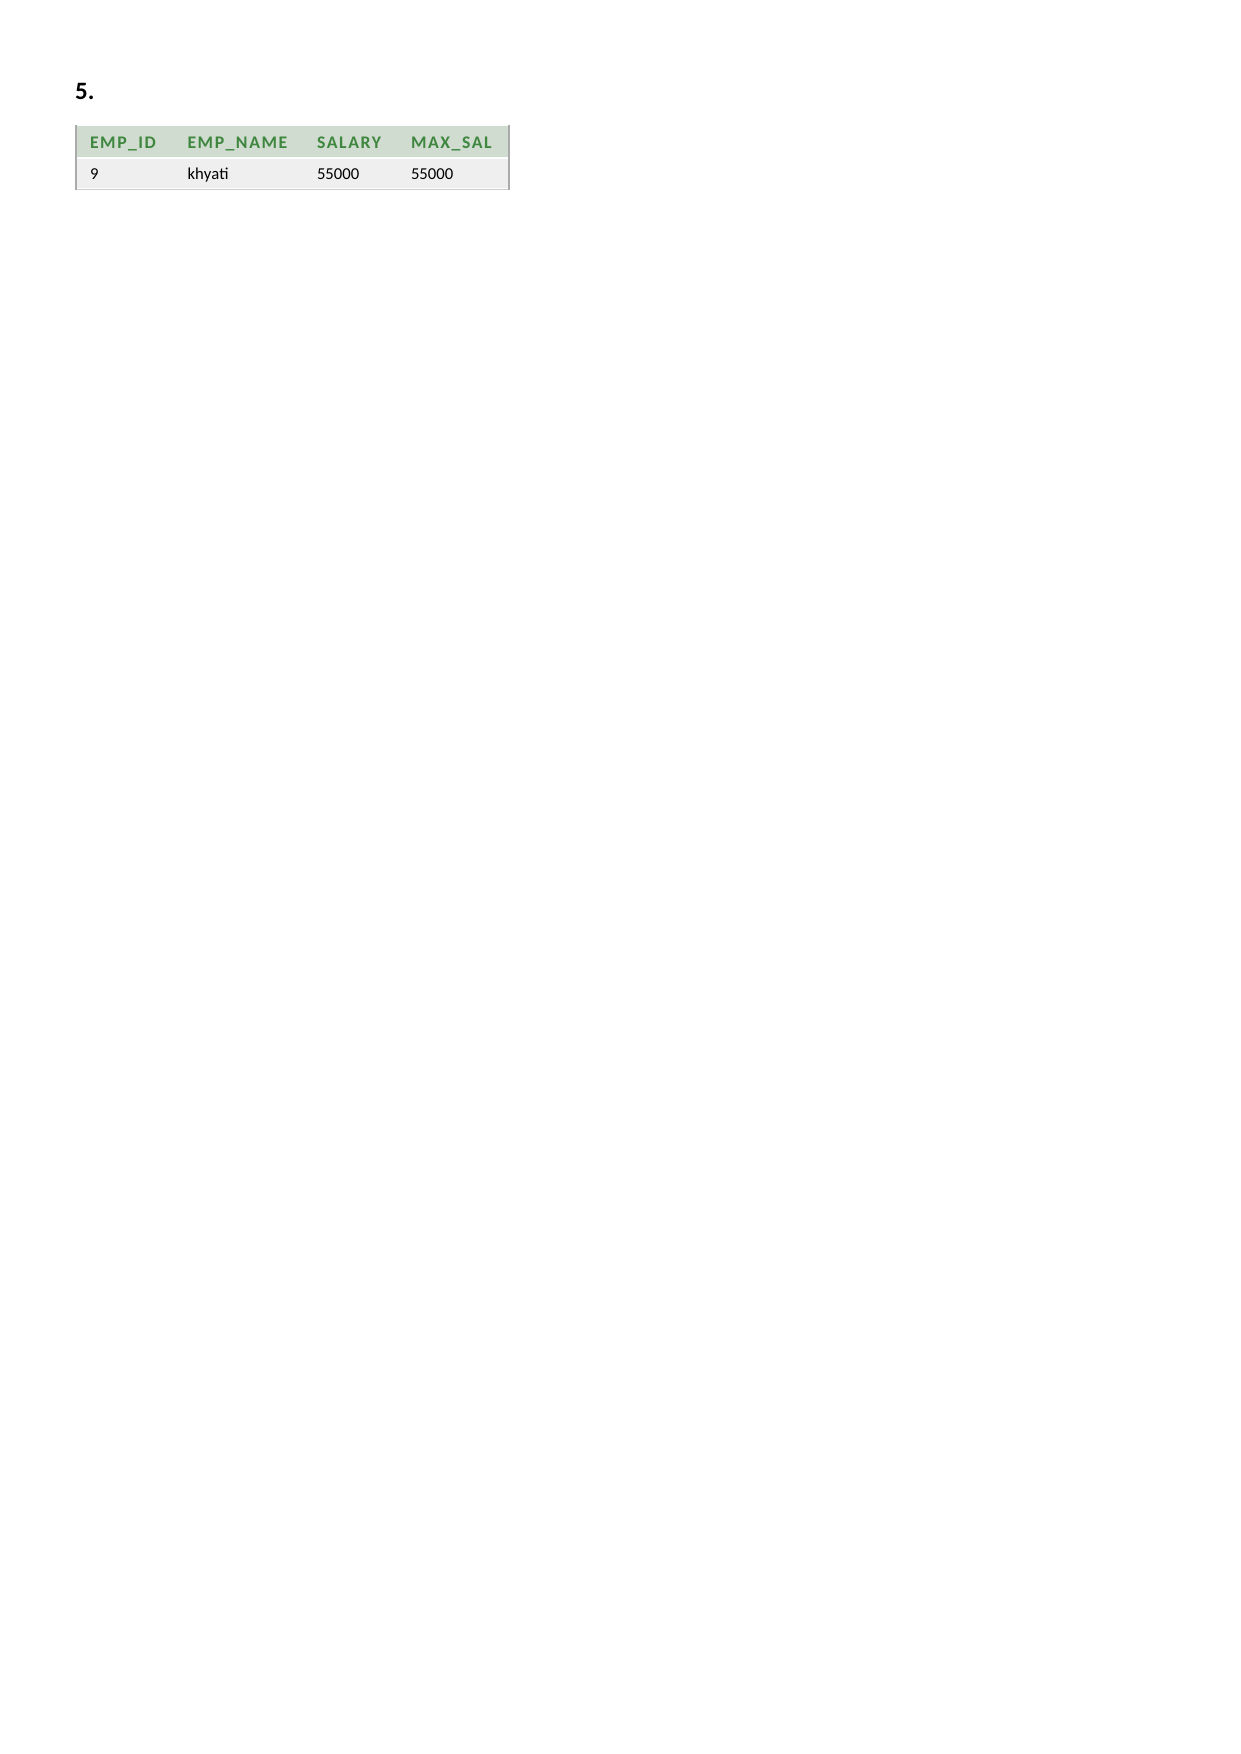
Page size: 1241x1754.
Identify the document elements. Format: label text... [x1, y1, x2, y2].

table_header EMP_ID [77, 126, 173, 157]
text 5. [75, 75, 1165, 106]
table_header MAX_SAL [397, 126, 508, 157]
table_cell 55000 [397, 159, 508, 188]
table_header EMP_NAME [173, 126, 303, 157]
table_cell khyati [173, 159, 303, 188]
table_cell 55000 [303, 159, 397, 188]
table_header SALARY [303, 126, 397, 157]
table_cell 9 [77, 159, 173, 188]
